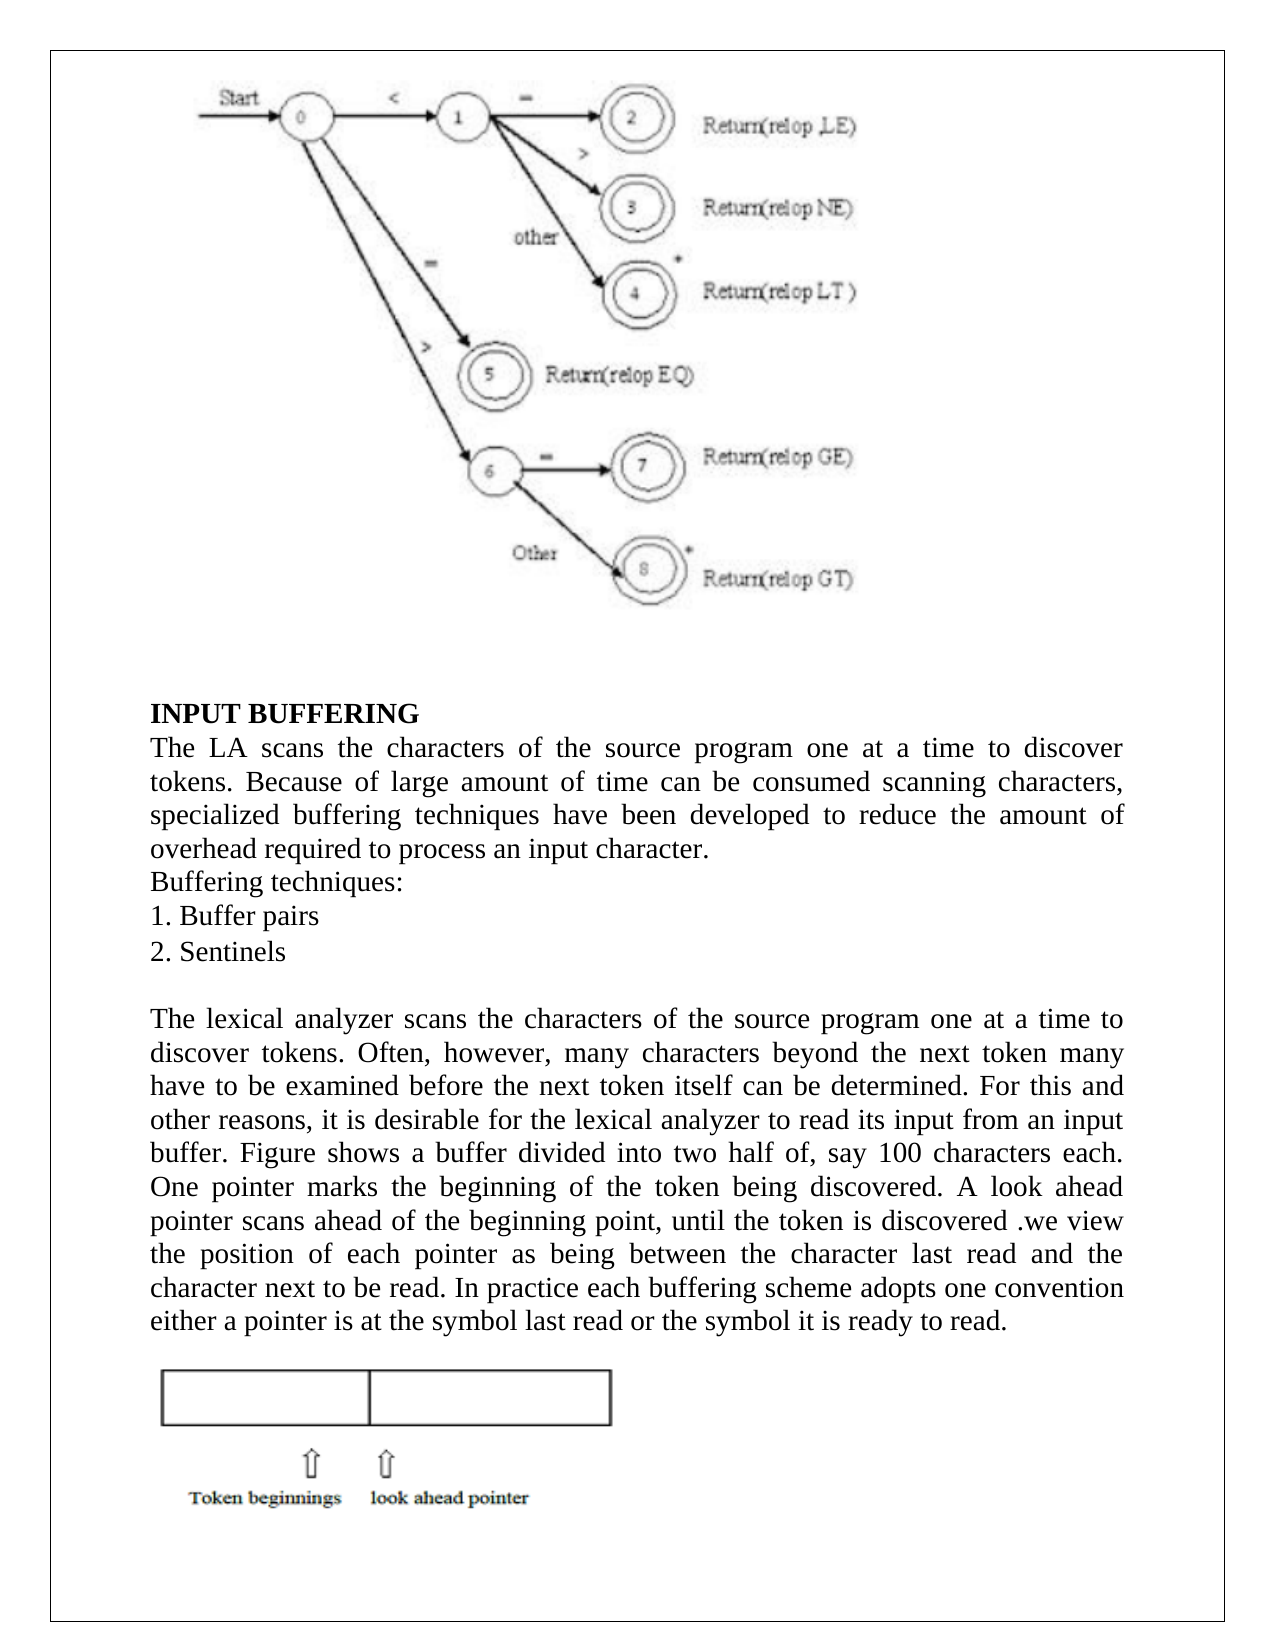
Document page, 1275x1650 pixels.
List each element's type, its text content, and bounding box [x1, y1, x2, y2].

text Buffering techniques: [150, 864, 1125, 898]
text The lexical analyzer scans the characters of the source program one at a time to discover tokens. Often, however, many characters beyond the next token many have to be examined before the next token itself can be determined. For this and other reasons, it is desirable for the lexical analyzer to read its input from an input buffer. Figure shows a buffer divided into two half of, say 100 characters each. One pointer marks the beginning of the token being discovered. A look ahead pointer scans ahead of the beginning point, until the token is discovered .we view the position of each pointer as being between the character last read and the character next to be read. In practice each buffering scheme adopts one convention either a pointer is at the symbol last read or the symbol it is ready to read. [150, 1001, 1125, 1337]
text The LA scans the characters of the source program one at a time to discover tokens. Because of large amount of time can be consumed scanning characters, specialized buffering techniques have been developed to reduce the amount of overhead required to process an input character. [150, 730, 1125, 864]
picture [150, 65, 943, 630]
text 1. Buffer pairs [150, 898, 1125, 931]
text 2. Sentinels [150, 934, 1125, 968]
picture [150, 1366, 633, 1521]
text INPUT BUFFERING [150, 697, 1125, 730]
